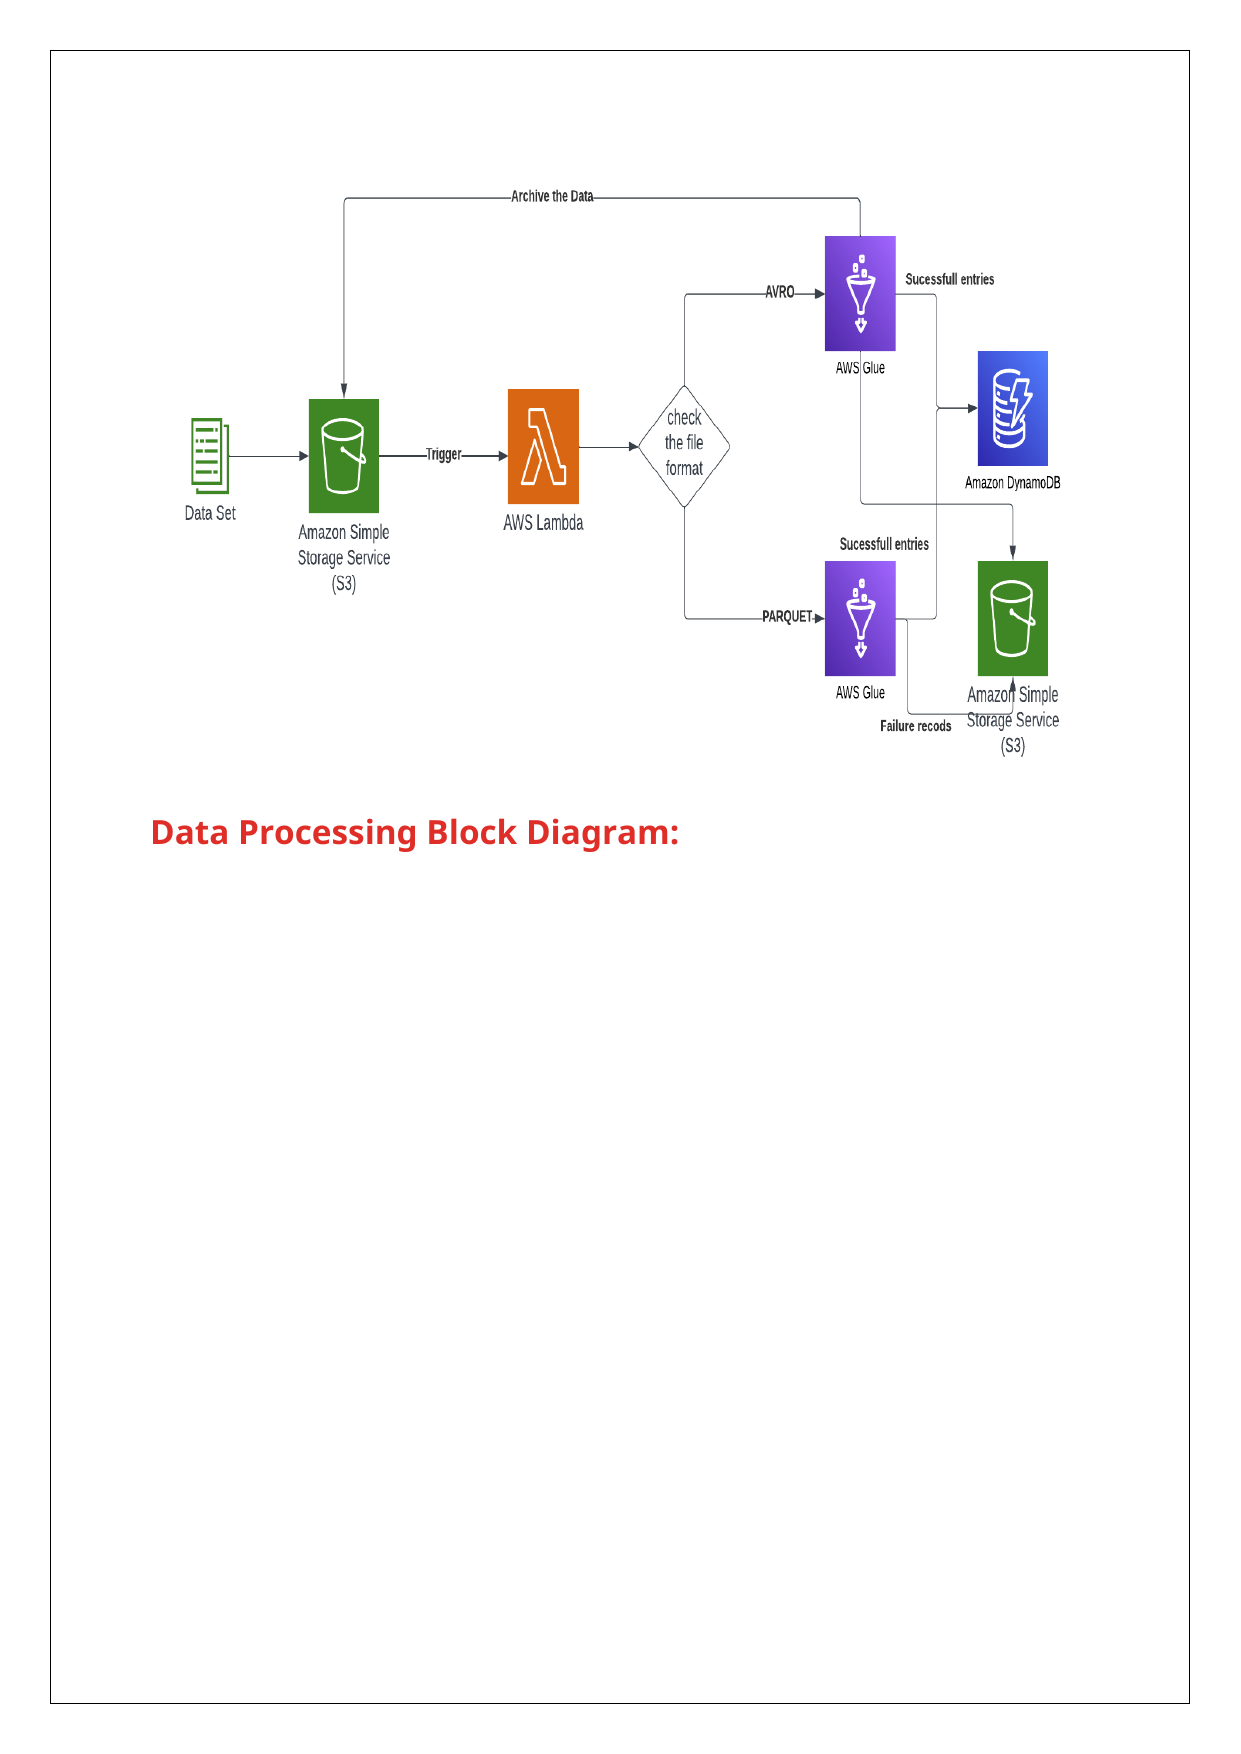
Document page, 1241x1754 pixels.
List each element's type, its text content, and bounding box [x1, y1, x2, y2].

text Data Processing Block Diagram: [150, 808, 1090, 854]
picture [150, 150, 1089, 790]
